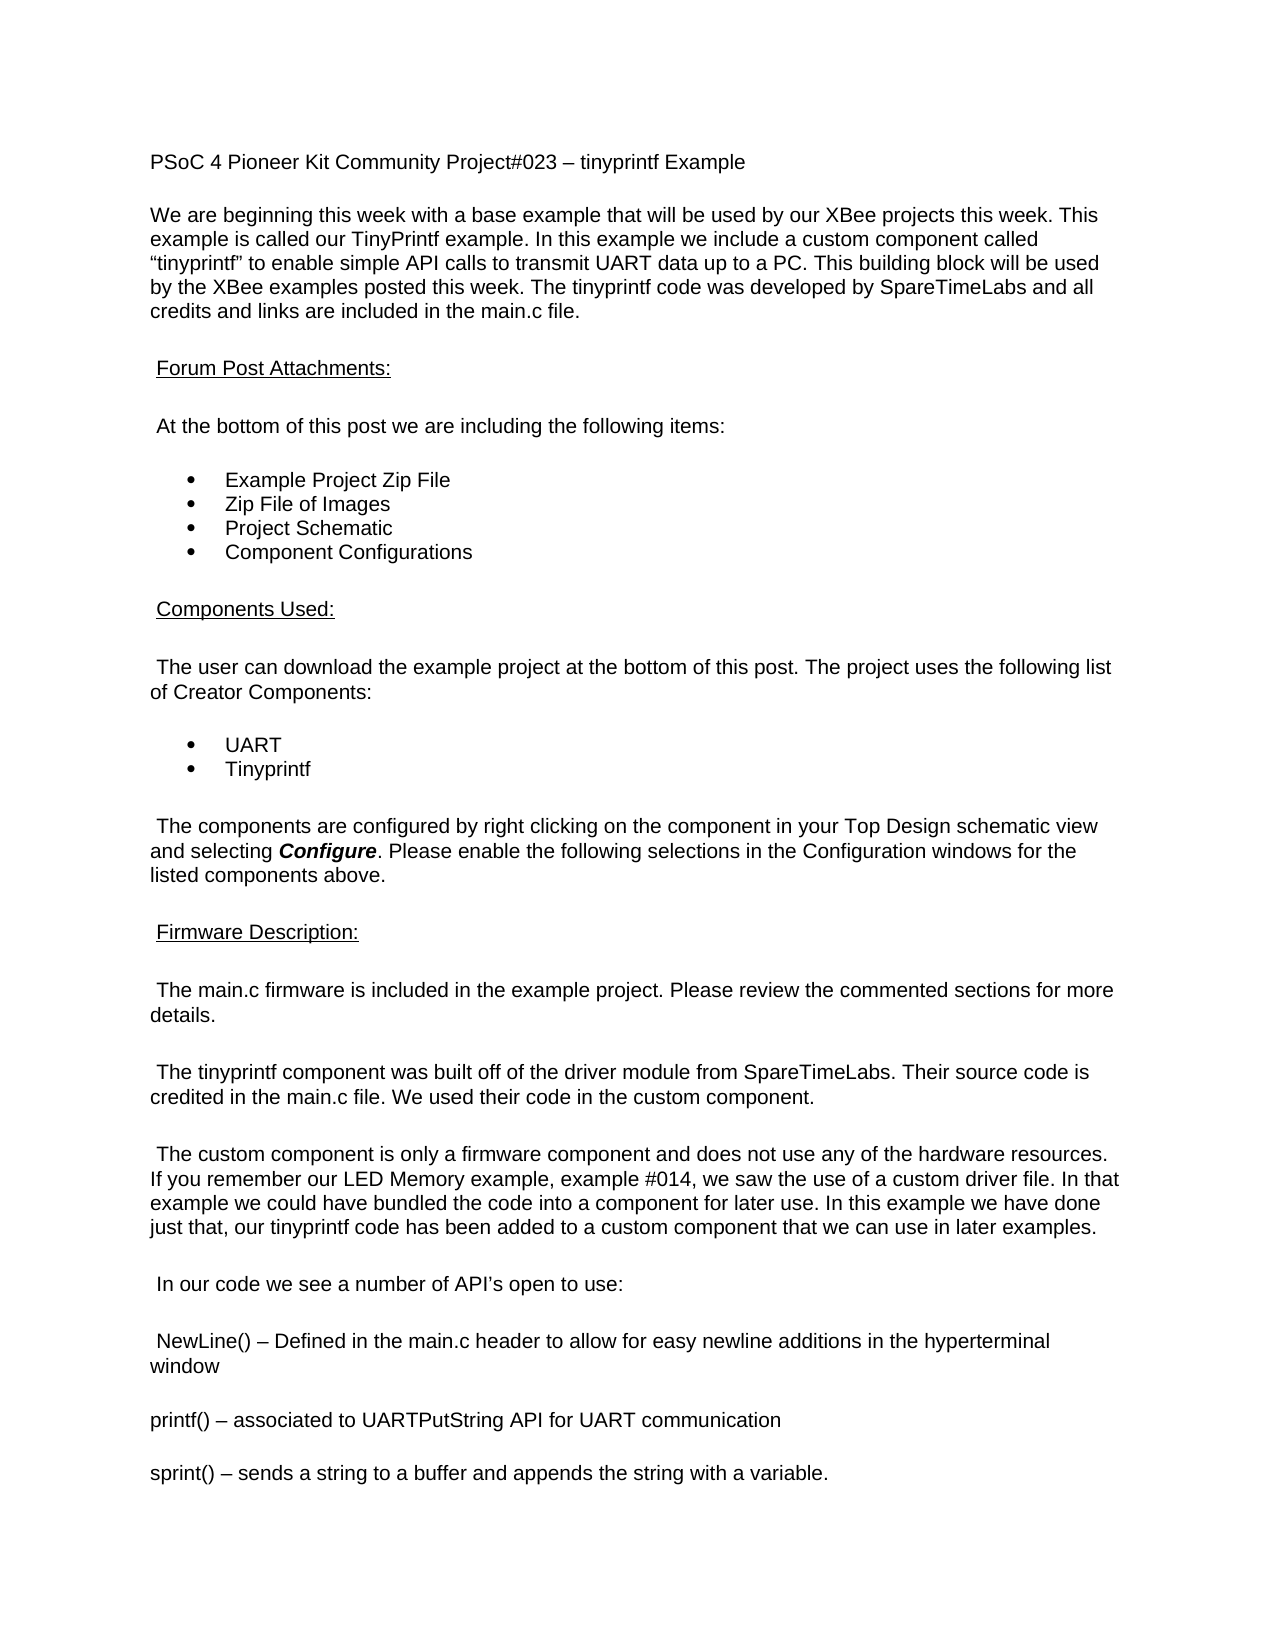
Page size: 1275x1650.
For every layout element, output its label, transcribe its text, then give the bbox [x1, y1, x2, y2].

list Tinyprintf [187, 757, 1125, 781]
text Forum Post Attachments: [150, 352, 1125, 381]
text The main.c firmware is included in the example project. Please review the commented sections for more details. [150, 974, 1125, 1027]
text printf() – associated to UARTPutString API for UART communication [150, 1407, 1125, 1431]
text The components are configured by right clicking on the component in your Top Design schematic view and selecting Configure. Please enable the following selections in the Configuration windows for the listed components above. [150, 810, 1125, 887]
list Zip File of Images [187, 492, 1125, 516]
text We are beginning this week with a base example that will be used by our XBee projects this week. This example is called our TinyPrintf example. In this example we include a custom component called “tinyprintf” to enable simple API calls to transmit UART data up to a PC. This building block will be used by the XBee examples posted this week. The tinyprintf code was developed by SpareTimeLabs and all credits and links are included in the main.c file. [150, 203, 1125, 323]
text Components Used: [150, 593, 1125, 622]
text The custom component is only a firmware component and does not use any of the hardware resources. If you remember our LED Memory example, example #014, we saw the use of a custom driver file. In that example we could have bundled the code into a component for later use. In this example we have done just that, our tinyprintf code has been added to a custom component that we can use in later examples. [150, 1138, 1125, 1238]
list Example Project Zip File [187, 468, 1125, 492]
text In our code we see a number of API’s open to use: [150, 1268, 1125, 1296]
list Project Schematic [187, 516, 1125, 540]
text At the bottom of this post we are including the following items: [150, 410, 1125, 439]
text sprint() – sends a string to a buffer and appends the string with a variable. [150, 1461, 1125, 1484]
text PSoC 4 Pioneer Kit Community Project#023 – tinyprintf Example [150, 150, 1125, 174]
text The user can download the example project at the bottom of this post. The project uses the following list of Creator Components: [150, 651, 1125, 704]
text NewLine() – Defined in the main.c header to allow for easy newline additions in the hyperterminal window [150, 1326, 1125, 1378]
list UART [187, 733, 1125, 757]
text Firmware Description: [150, 916, 1125, 945]
list Component Configurations [187, 540, 1125, 564]
text The tinyprintf component was built off of the driver module from SpareTimeLabs. Their source code is credited in the main.c file. We used their code in the custom component. [150, 1056, 1125, 1109]
